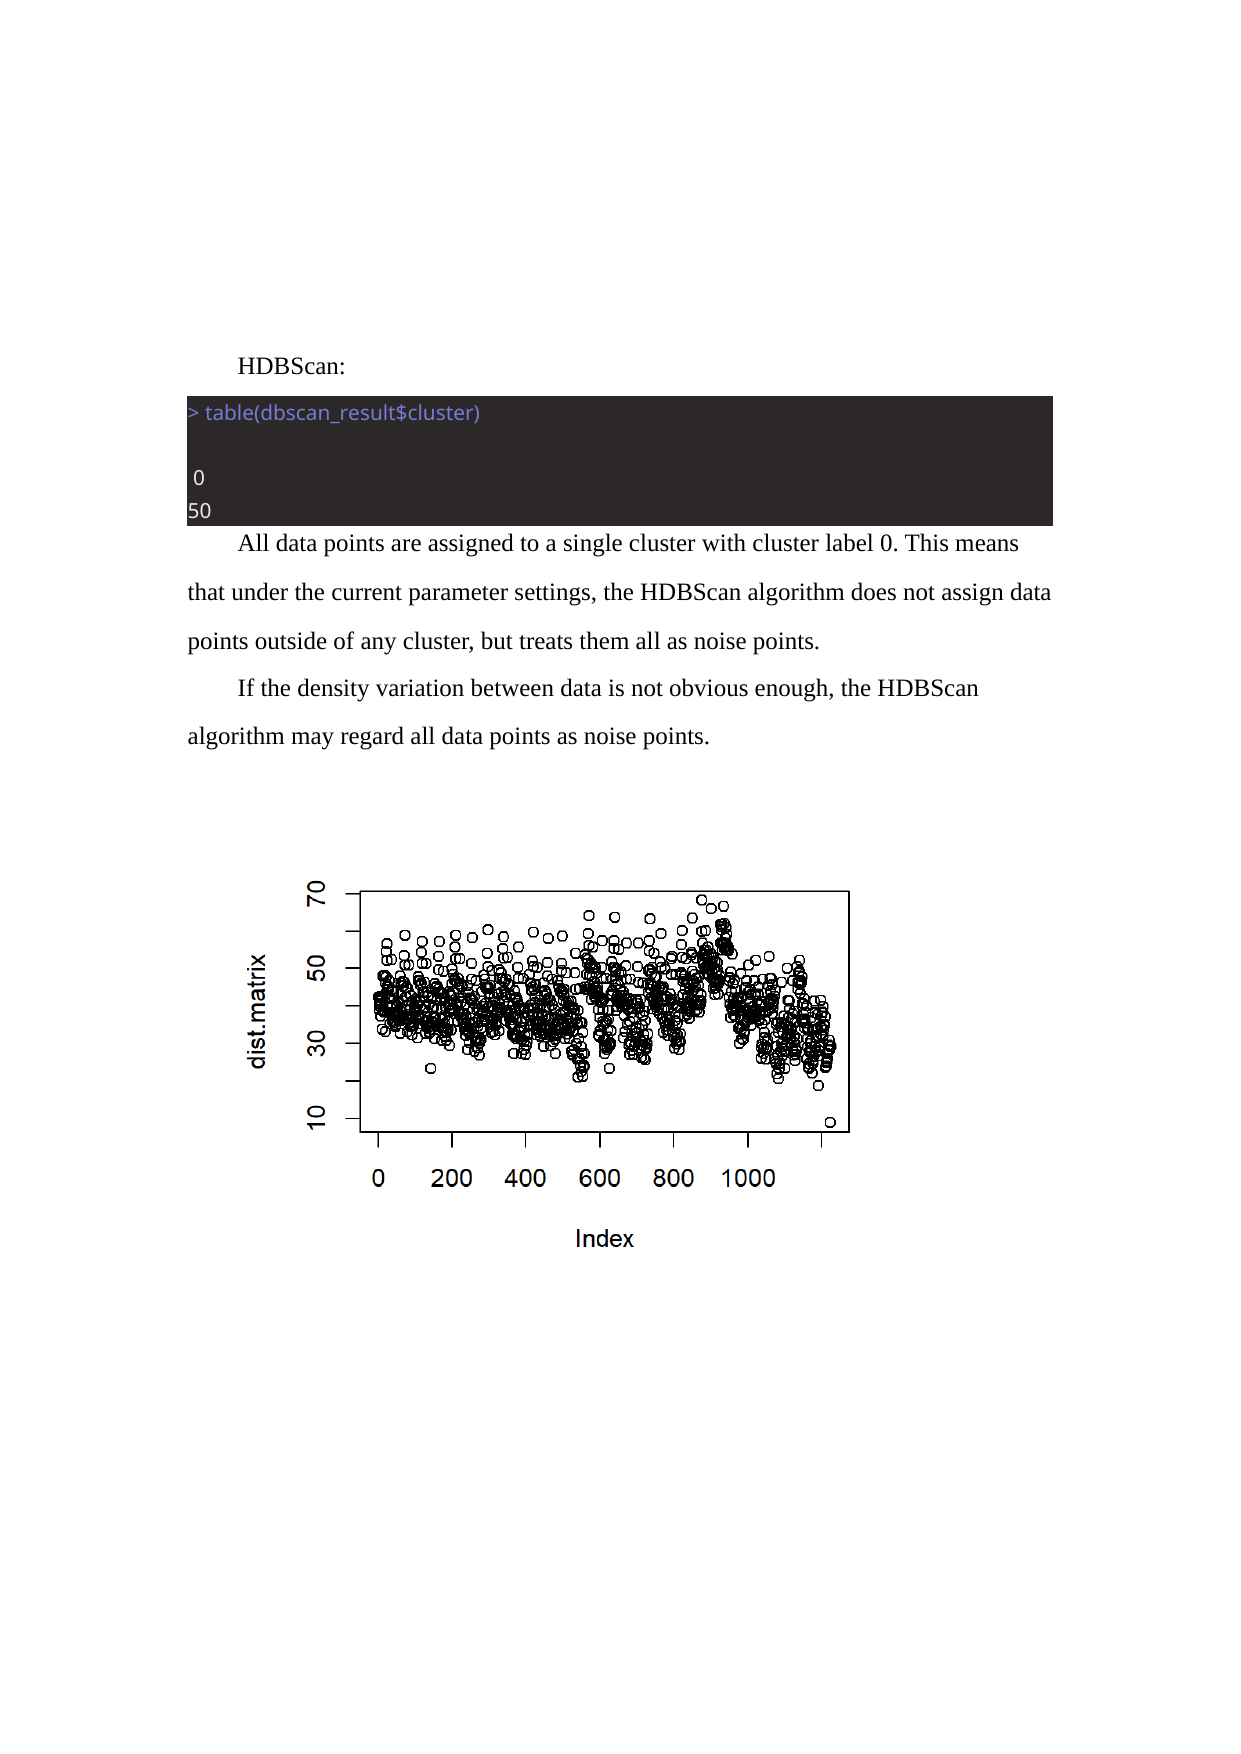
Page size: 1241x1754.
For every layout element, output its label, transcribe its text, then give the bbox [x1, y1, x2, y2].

text > table(dbscan_result$cluster) [187, 396, 1053, 429]
text HDBScan: [187, 349, 1053, 382]
text 0 [187, 461, 1053, 494]
text If the density variation between data is not obvious enough, the HDBScan algorithm may regard all data points as noise points. [187, 671, 1053, 752]
picture [237, 768, 912, 1285]
text 50 [187, 494, 1053, 526]
text All data points are assigned to a single cluster with cluster label 0. This means that under the current parameter settings, the HDBScan algorithm does not assign data points outside of any cluster, but treats them all as noise points. [187, 526, 1053, 656]
